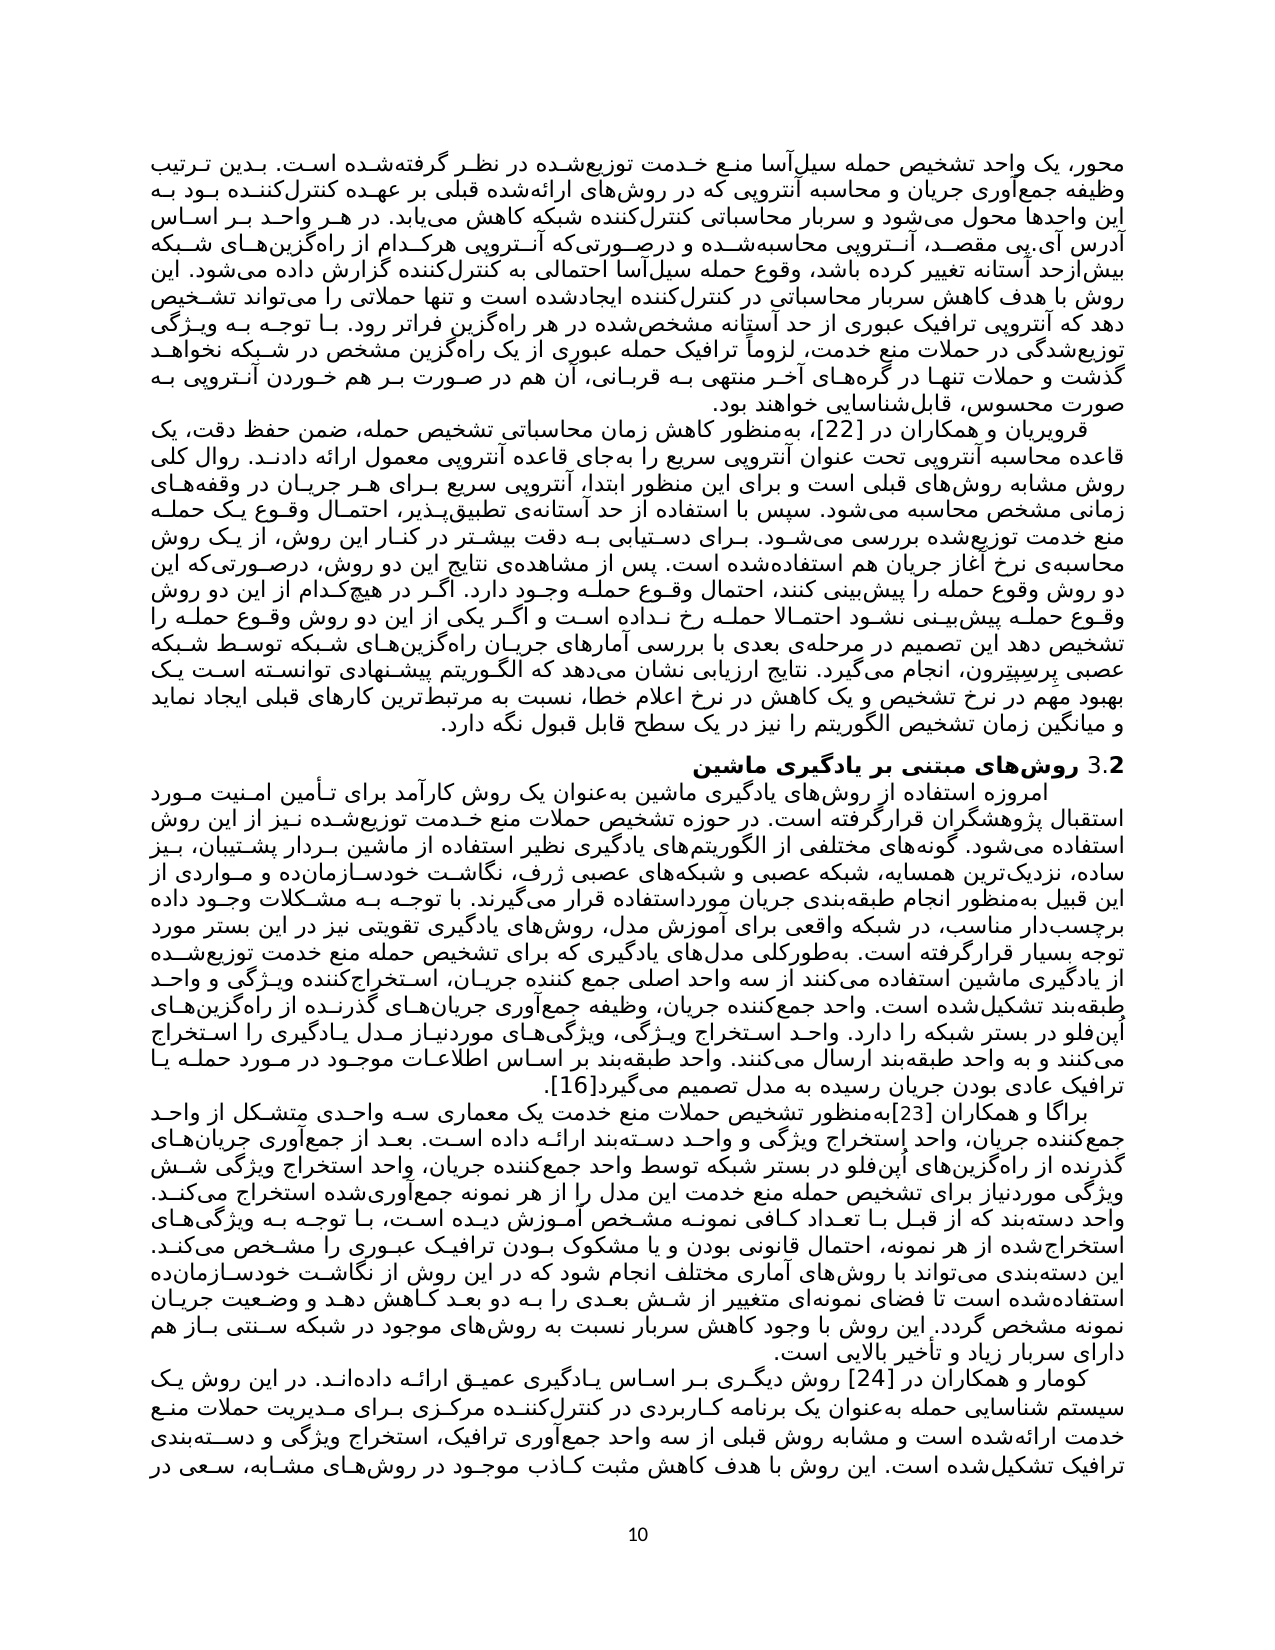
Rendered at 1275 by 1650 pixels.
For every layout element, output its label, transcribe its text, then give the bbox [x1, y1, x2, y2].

text امروزه استفاده از روش‌های یادگیری ماشین به‌عنوان یک روش کارآمد برای تأمین امنیت مورد استقبال پژوهشگران قرارگرفته است. در حوزه تشخیص حملات منع خدمت توزیع‌شده نیز از این روش استفاده می‌شود. گونه‌های مختلفی از الگوریتم‌های یادگیری نظیر استفاده از ماشین بردار پشتیبان، بیز ساده، نزدیک‌ترین همسایه، شبکه عصبی و شبکه‌های عصبی ژرف، نگاشت خودسازمان‌ده و مواردی از این قبیل به‌منظور انجام طبقه‌بندی جریان مورداستفاده قرار می‌گیرند. با توجه به مشکلات وجود داده برچسب‌دار مناسب، در شبکه واقعی برای آموزش مدل، روش‌های یادگیری تقویتی نیز در این بستر مورد توجه بسیار قرارگرفته است. به‌طورکلی مدل‌های یادگیری که برای تشخیص حمله منع خدمت توزیع‌شده از یادگیری ماشین استفاده می‌کنند از سه واحد اصلی جمع کننده جریان، استخراج‌کننده ویژگی و واحد طبقه‌بند تشکیل‌شده است. واحد جمع‌کننده جریان، وظیفه جمع‌آوری جریان‌های گذرنده از راه‌گزین‌های اُپن‌فلو در بستر شبکه را دارد. واحد استخراج ویژگی، ویژگی‌های موردنیاز مدل یادگیری را استخراج می‌کنند و به واحد طبقه‌بند ارسال می‌کنند. واحد طبقه‌بند بر اساس اطلاعات موجود در مورد حمله یا ترافیک عادی بودن جریان رسیده به مدل تصمیم می‌گیرد[16]. [150, 779, 1125, 1099]
text براگا و همکاران [23]به‌منظور تشخیص حملات منع خدمت یک معماری سه واحدی متشکل از واحد جمع‌کننده جریان، واحد استخراج ویژگی و واحد دسته‌بند ارائه داده است. بعد از جمع‌آوری جریان‌های گذرنده از راه‌گزین‌های اُپن‌فلو در بستر شبکه توسط واحد جمع‌کننده جریان، واحد استخراج ویژگی شش ویژگی موردنیاز برای تشخیص حمله منع خدمت این مدل را از هر نمونه جمع‌آوری‌شده استخراج می‌کند. واحد دسته‌بند که از قبل با تعداد کافی نمونه مشخص آموزش دیده است، با توجه به ویژگی‌های استخراج‌شده از هر نمونه، احتمال قانونی بودن و یا مشکوک بودن ترافیک عبوری را مشخص می‌کند. این دسته‌بندی می‌تواند با روش‌های آماری مختلف انجام شود که در این روش از نگاشت خودسازمان‌ده استفاده‌شده است تا فضای نمونه‌ای متغییر از شش بعدی را به دو بعد کاهش دهد و وضعیت جریان نمونه مشخص گردد. این روش با وجود کاهش سربار نسبت به روش‌های موجود در شبکه سنتی باز هم دارای سربار زیاد و تأخیر بالایی است. [150, 1099, 1125, 1366]
text 3.2 روش‌های مبتنی بر یادگیری ماشین [150, 752, 1125, 779]
text قرویریان و همکاران در [22]، به‌منظور کاهش زمان محاسباتی تشخیص حمله، ضمن حفظ دقت، یک قاعده محاسبه آنتروپی تحت عنوان آنتروپی سریع را به‌جای قاعده آنتروپی معمول ارائه دادند. روال کلی روش مشابه روش‌های قبلی است و برای این منظور ابتدا، آنتروپی سریع برای هر جریان در وقفه‌های زمانی مشخص محاسبه می‌شود. سپس با استفاده از حد آستانه‌ی تطبیق‌پذیر، احتمال وقوع یک حمله منع خدمت توزیع‌شده بررسی می‌شود. برای دستیابی به دقت بیشتر در کنار این روش، از یک روش محاسبه‌ی نرخ آغاز جریان هم استفاده‌شده است. پس از مشاهده‌ی نتایج این دو روش، درصورتی‌که این دو روش وقوع حمله را پیش‌بینی کنند، احتمال وقوع حمله وجود دارد. اگر در هیچ‌کدام از این دو روش وقوع حمله پیش‌بینی نشود احتمالا حمله رخ نداده است و اگر یکی از این دو روش وقوع حمله را تشخیص دهد این تصمیم در مرحله‌ی بعدی با بررسی آمارهای جریان راه‌گزین‌های شبکه توسط شبکه عصبی پِرسِپتِرون، انجام می‌گیرد. نتایج ارزیابی نشان می‌دهد که الگوریتم پیشنهادی توانسته است یک بهبود مهم در نرخ تشخیص و یک کاهش در نرخ اعلام خطا، نسبت به مرتبط‌ترین کارهای قبلی ایجاد نماید و میانگین زمان تشخیص الگوریتم را نیز در یک سطح قابل قبول نگه دارد. [150, 417, 1125, 737]
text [150, 150, 1125, 417]
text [150, 1366, 1125, 1478]
